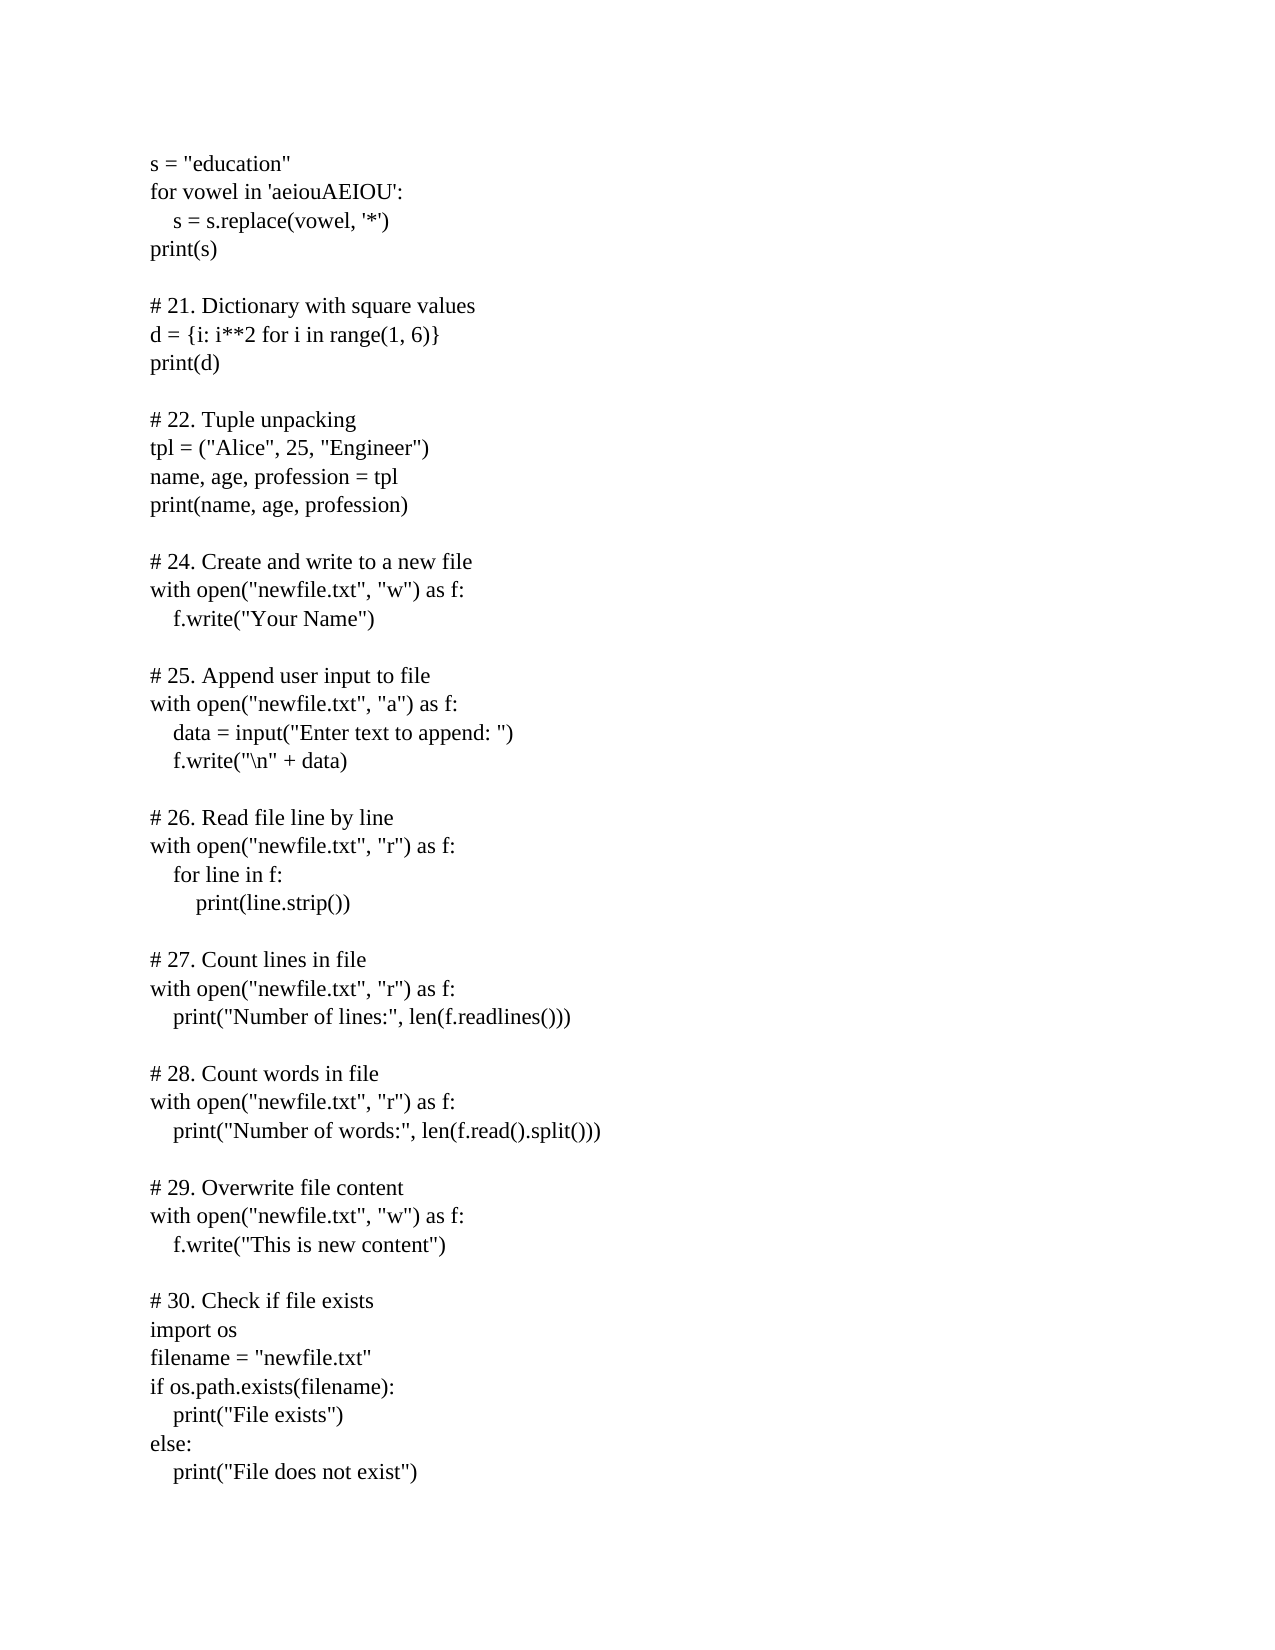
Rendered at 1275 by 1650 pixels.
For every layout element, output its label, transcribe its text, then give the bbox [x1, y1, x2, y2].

list f.write("This is new content") [150, 1231, 1125, 1257]
list with open("newfile.txt", "w") as f: [150, 577, 1125, 603]
list for line in f: [150, 861, 1125, 887]
list print("File exists") [150, 1401, 1125, 1428]
list print(s) [150, 235, 1125, 262]
list name, age, profession = tpl [150, 463, 1125, 489]
list for vowel in 'aeiouAEIOU': [150, 178, 1125, 205]
list # 28. Count words in file [150, 1060, 1125, 1086]
list with open("newfile.txt", "r") as f: [150, 975, 1125, 1001]
list # 21. Dictionary with square values [150, 292, 1125, 318]
list with open("newfile.txt", "r") as f: [150, 832, 1125, 859]
list filename = "newfile.txt" [150, 1344, 1125, 1371]
list else: [150, 1430, 1125, 1456]
list # 26. Read file line by line [150, 804, 1125, 830]
list # 29. Overwrite file content [150, 1174, 1125, 1200]
list d = {i: i**2 for i in range(1, 6)} [150, 321, 1125, 347]
list print(name, age, profession) [150, 491, 1125, 518]
list print("File does not exist") [150, 1458, 1125, 1484]
list with open("newfile.txt", "w") as f: [150, 1202, 1125, 1228]
list with open("newfile.txt", "r") as f: [150, 1088, 1125, 1115]
list # 25. Append user input to file [150, 662, 1125, 688]
list print("Number of words:", len(f.read().split())) [150, 1117, 1125, 1143]
list tpl = ("Alice", 25, "Engineer") [150, 434, 1125, 461]
list with open("newfile.txt", "a") as f: [150, 690, 1125, 717]
list if os.path.exists(filename): [150, 1373, 1125, 1399]
list print(d) [150, 349, 1125, 375]
list import os [150, 1316, 1125, 1342]
list s = "education" [150, 150, 1125, 176]
list s = s.replace(vowel, '*') [150, 207, 1125, 233]
list print("Number of lines:", len(f.readlines())) [150, 1003, 1125, 1029]
list print(line.strip()) [150, 889, 1125, 916]
list # 22. Tuple unpacking [150, 406, 1125, 432]
list # 30. Check if file exists [150, 1287, 1125, 1314]
list # 24. Create and write to a new file [150, 548, 1125, 574]
list f.write("\n" + data) [150, 747, 1125, 773]
list data = input("Enter text to append: ") [150, 719, 1125, 745]
list f.write("Your Name") [150, 605, 1125, 631]
list # 27. Count lines in file [150, 946, 1125, 973]
